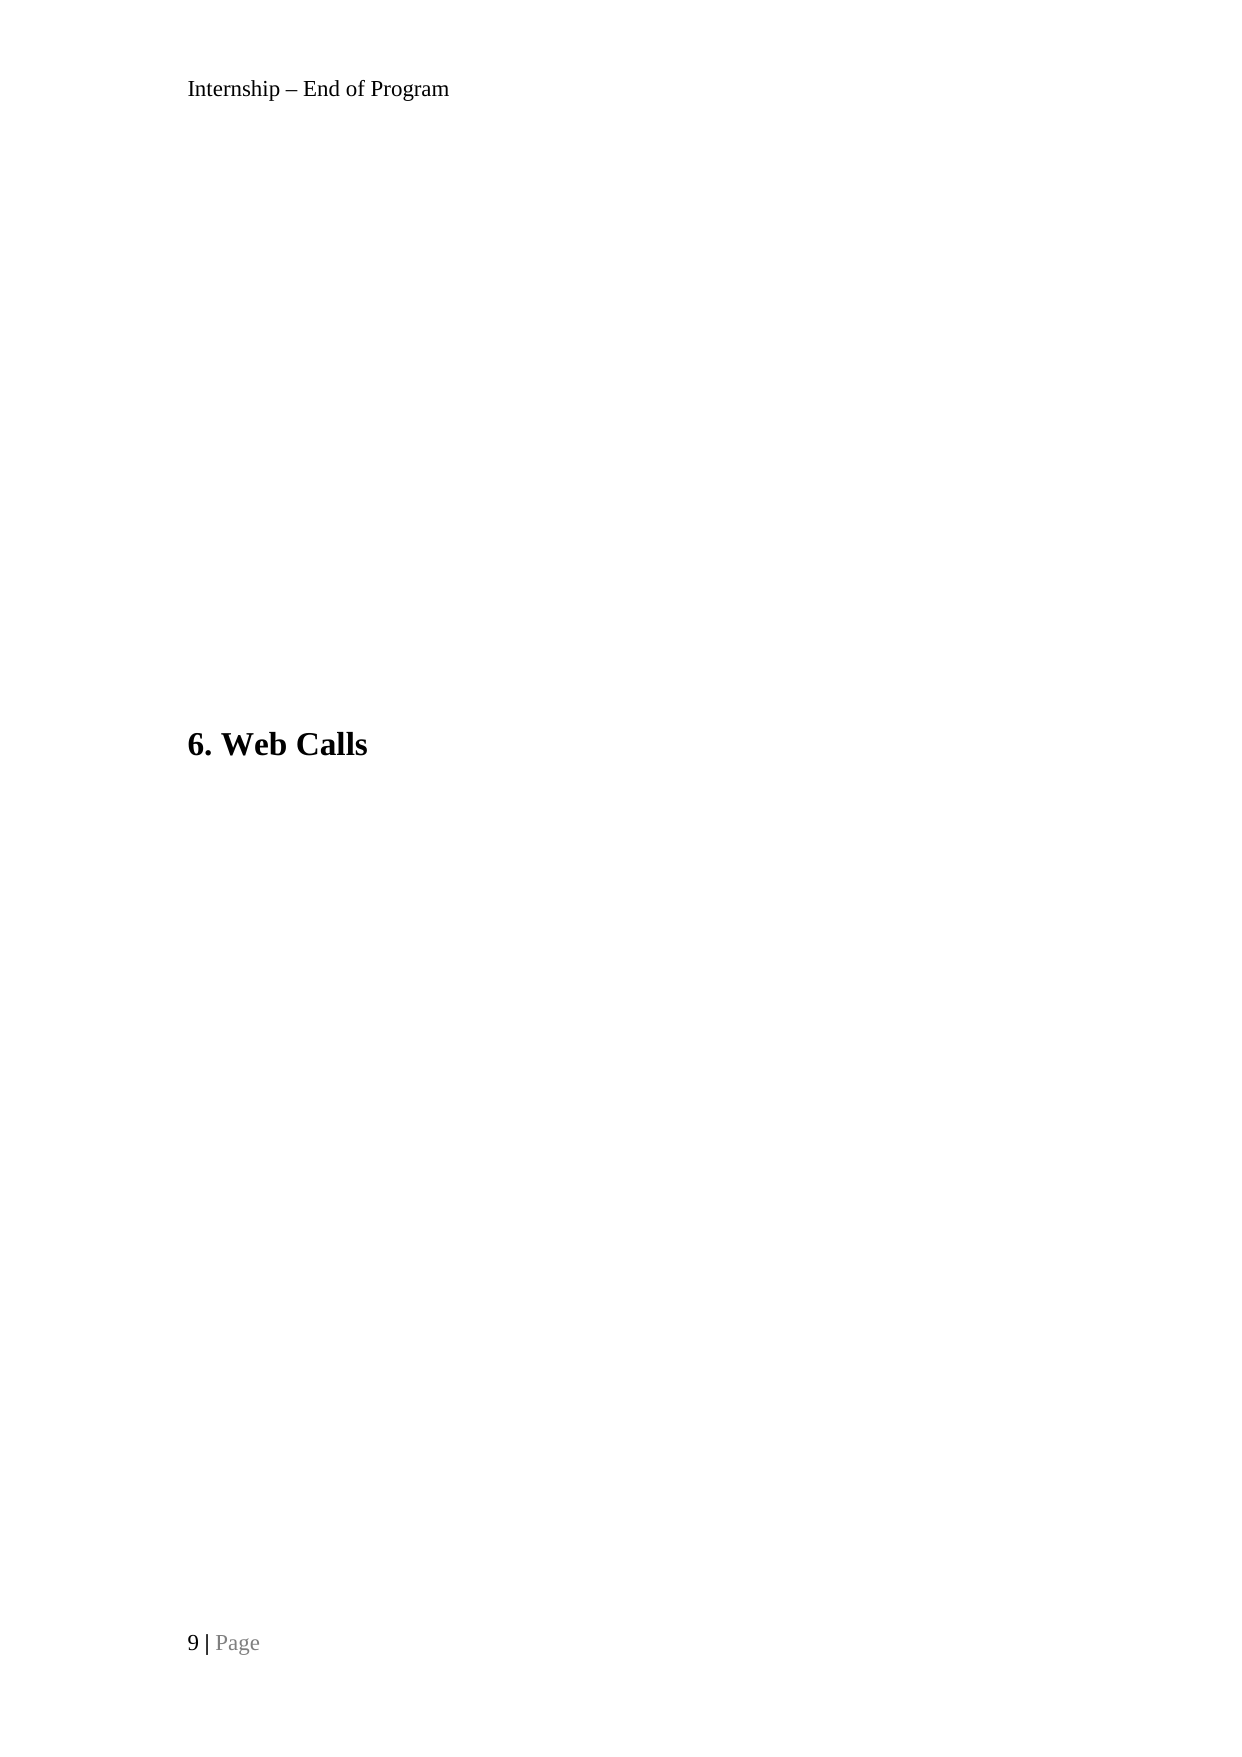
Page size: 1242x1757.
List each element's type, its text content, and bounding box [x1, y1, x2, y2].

subtitle 6. Web Calls [187, 724, 920, 762]
